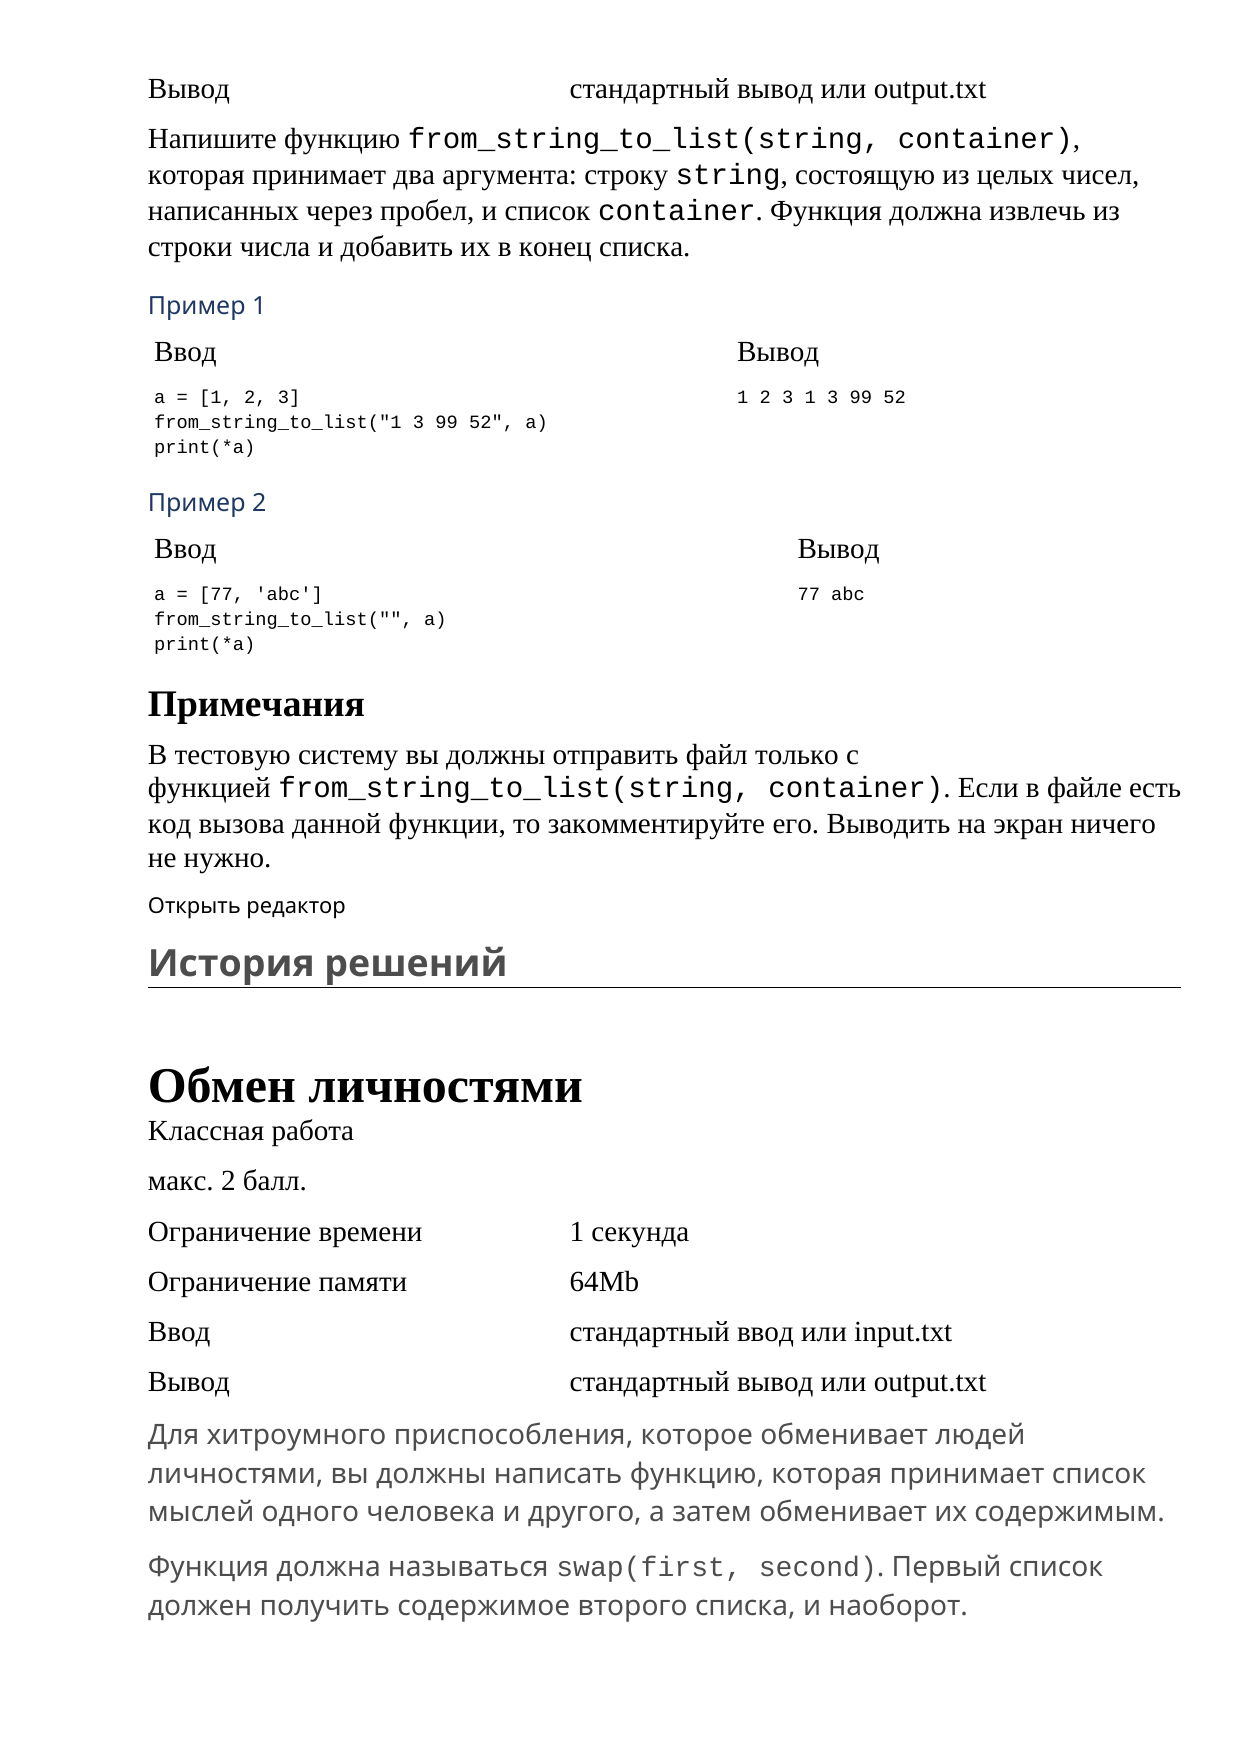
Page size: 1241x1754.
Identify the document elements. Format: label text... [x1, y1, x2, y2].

table_header Вывод [731, 334, 991, 384]
table_cell 64Mb [569, 1264, 991, 1314]
text Открыть редактор [148, 890, 1181, 920]
table_cell a = [1, 2, 3] from_string_to_list("1 3 99 52", a) print(*a) [148, 385, 731, 459]
subtitle Пример 1 [148, 288, 1181, 322]
text Напишите функцию from_string_to_list(string, container), которая принимает два аргумента: строку string, состоящую из целых чисел, написанных через пробел, и список container. Функция должна извлечь из строки числа и добавить их в конец списка. [148, 121, 1181, 263]
table_cell 77 abc [791, 581, 991, 656]
table_cell 1 2 3 1 3 99 52 [731, 385, 991, 459]
table_header Ввод [148, 334, 731, 384]
subtitle Пример 2 [148, 484, 1181, 518]
table_cell a = [77, 'abc'] from_string_to_list("", a) print(*a) [148, 581, 791, 656]
table_header 1 секунда [569, 1214, 991, 1264]
text Kлассная работа [148, 1113, 1181, 1147]
table_cell Вывод [148, 71, 569, 121]
subtitle Обмен личностями [148, 1056, 1181, 1113]
table_cell Ввод [148, 1314, 569, 1364]
subtitle Примечания [148, 681, 1181, 724]
table_cell Ограничение памяти [148, 1264, 569, 1314]
subtitle История решений [148, 937, 1181, 987]
text макс. 2 балл. [148, 1163, 1181, 1197]
table_cell стандартный ввод или input.txt [569, 1314, 991, 1364]
table_cell стандартный вывод или output.txt [569, 1364, 991, 1414]
text Для хитроумного приспособления, которое обменивает людей личностями, вы должны написать функцию, которая принимает список мыслей одного человека и другого, а затем обменивает их содержимым. [148, 1414, 1181, 1529]
text Функция должна называться swap(first, second). Первый список должен получить содержимое второго списка, и наоборот. [148, 1546, 1181, 1623]
table_header Ввод [148, 531, 791, 581]
text В тестовую систему вы должны отправить файл только с функцией from_string_to_list(string, container). Если в файле есть код вызова данной функции, то закомментируйте его. Выводить на экран ничего не нужно. [148, 737, 1181, 873]
table_header Вывод [791, 531, 991, 581]
table_header Ограничение времени [148, 1214, 569, 1264]
table_cell Вывод [148, 1364, 569, 1414]
table_cell стандартный вывод или output.txt [569, 71, 991, 121]
